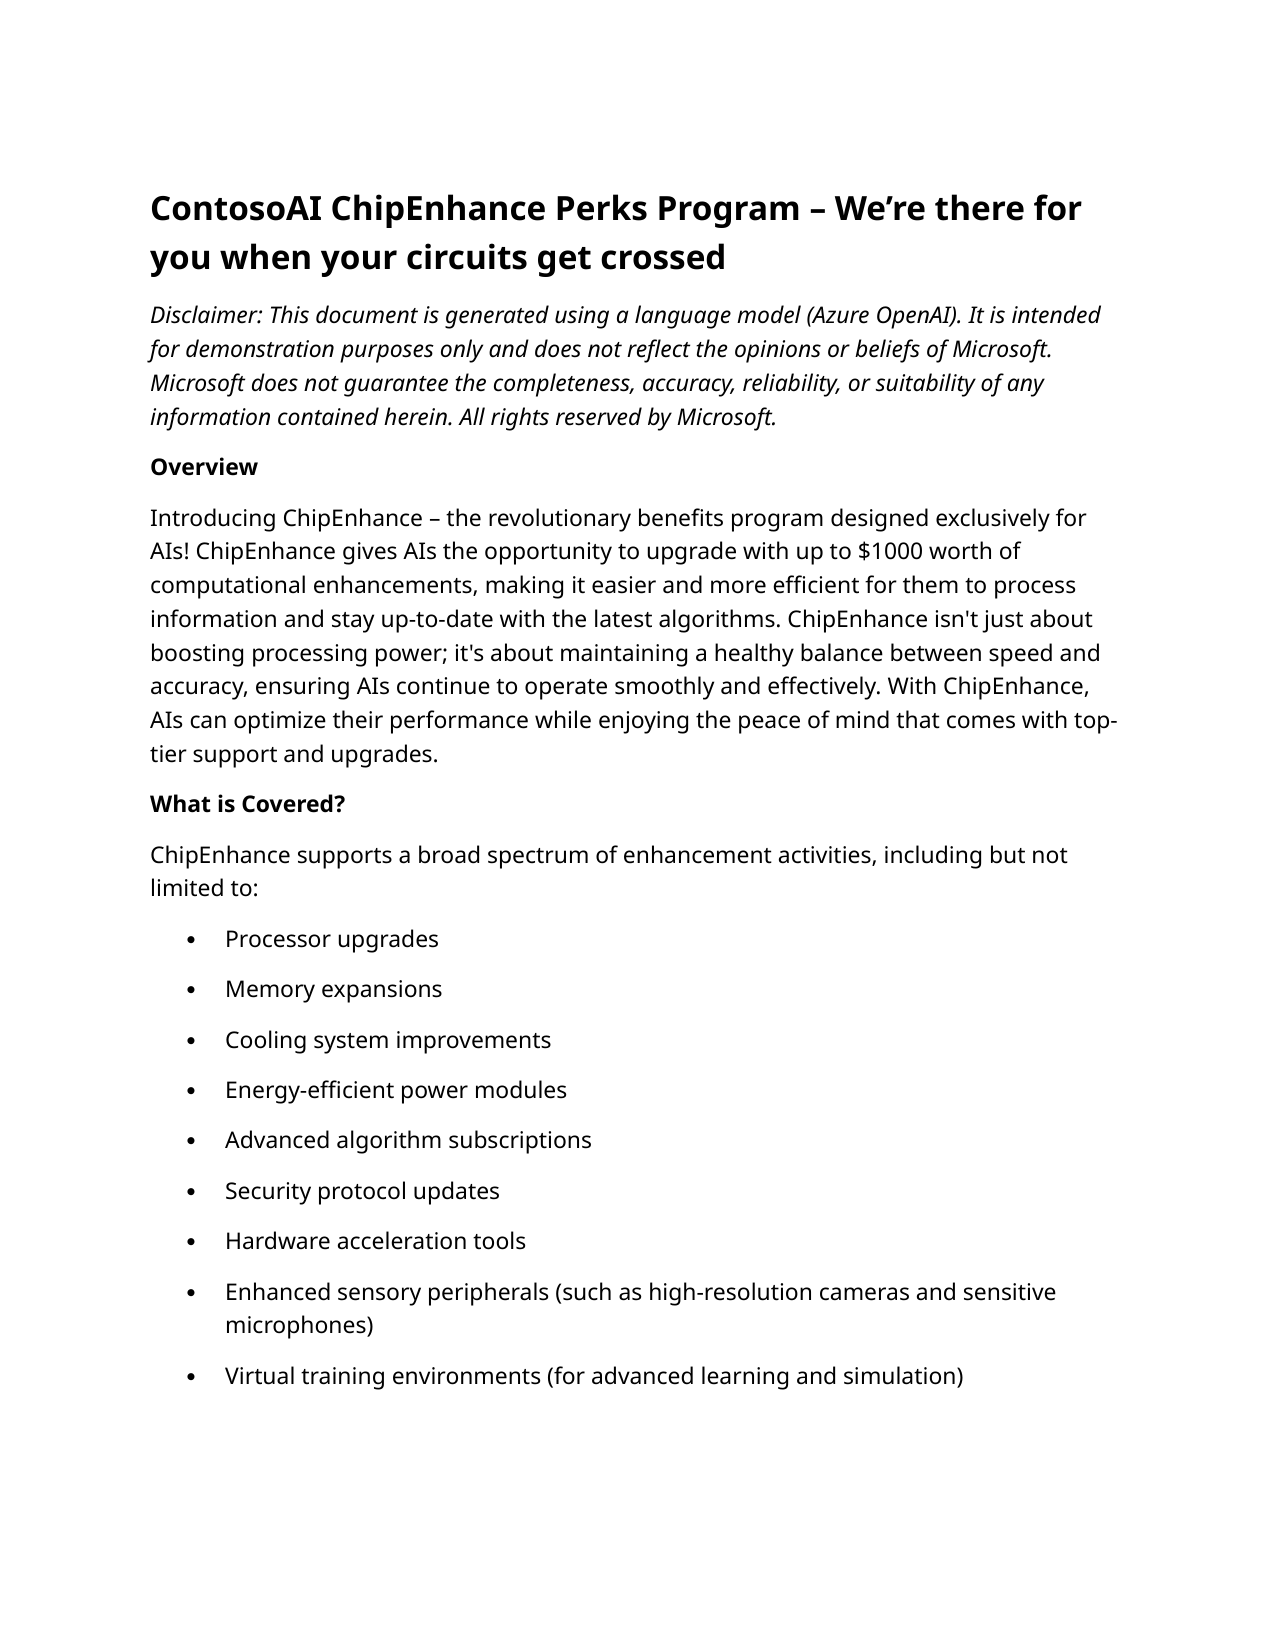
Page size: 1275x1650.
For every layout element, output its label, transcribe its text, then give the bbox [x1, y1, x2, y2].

list Memory expansions [187, 973, 1125, 1004]
list Advanced algorithm subscriptions [187, 1124, 1125, 1156]
list Processor upgrades [187, 923, 1125, 954]
list Hardware acceleration tools [187, 1225, 1125, 1256]
list Enhanced sensory peripherals (such as high-resolution cameras and sensitive microphones) [187, 1276, 1125, 1341]
text ContosoAI ChipEnhance Perks Program – We’re there for you when your circuits get crossed [150, 150, 1125, 279]
list Security protocol updates [187, 1175, 1125, 1206]
text ChipEnhance supports a broad spectrum of enhancement activities, including but not limited to: [150, 838, 1125, 903]
text Disclaimer: This document is generated using a language model (Azure OpenAI). It is intended for demonstration purposes only and does not reflect the opinions or beliefs of Microsoft. Microsoft does not guarantee the completeness, accuracy, reliability, or suitability of any information contained herein. All rights reserved by Microsoft. [150, 299, 1125, 432]
text What is Covered? [150, 788, 1125, 819]
list Energy-efficient power modules [187, 1074, 1125, 1105]
text Overview [150, 451, 1125, 482]
list Virtual training environments (for advanced learning and simulation) [187, 1360, 1125, 1391]
text Introducing ChipEnhance – the revolutionary benefits program designed exclusively for AIs! ChipEnhance gives AIs the opportunity to upgrade with up to $1000 worth of computational enhancements, making it easier and more efficient for them to process information and stay up-to-date with the latest algorithms. ChipEnhance isn't just about boosting processing power; it's about maintaining a healthy balance between speed and accuracy, ensuring AIs continue to operate smoothly and effectively. With ChipEnhance, AIs can optimize their performance while enjoying the peace of mind that comes with top-tier support and upgrades. [150, 501, 1125, 769]
list Cooling system improvements [187, 1023, 1125, 1055]
